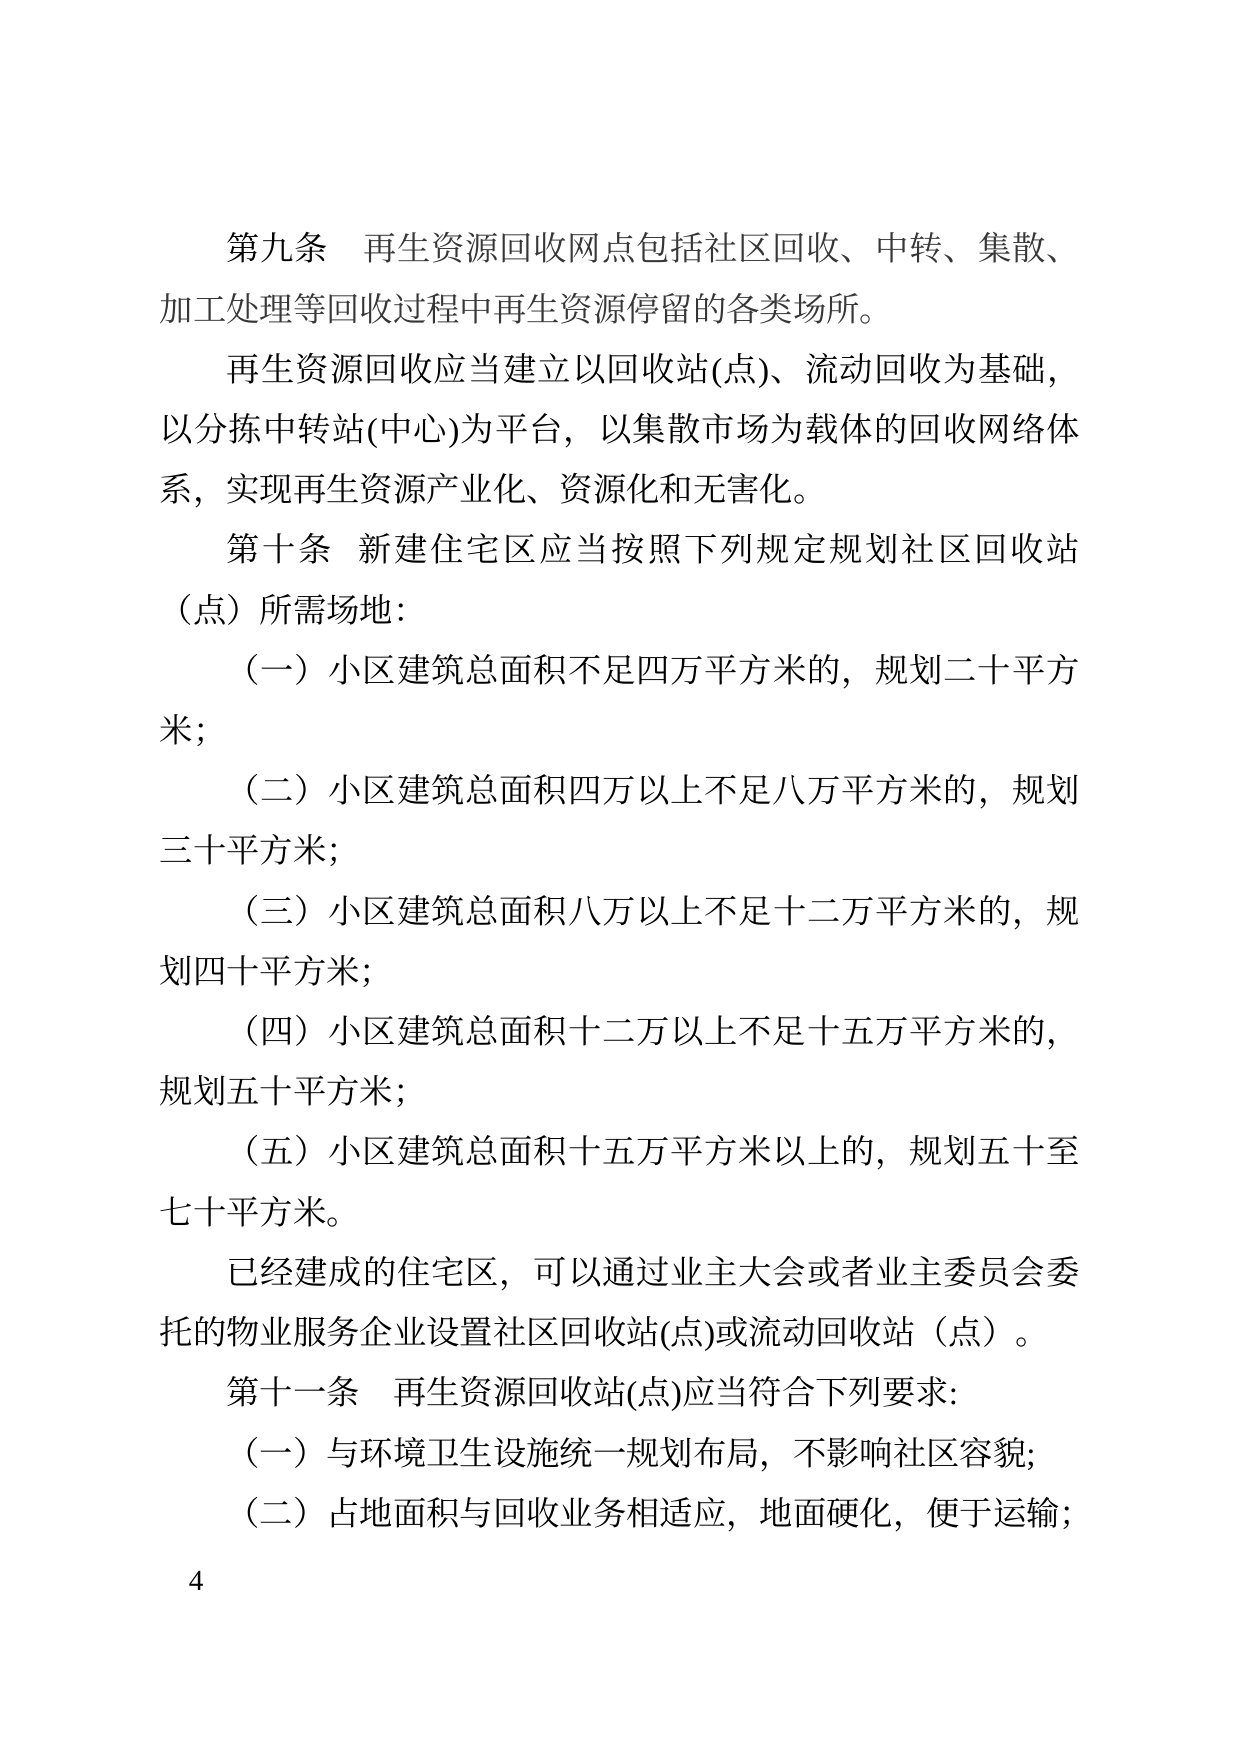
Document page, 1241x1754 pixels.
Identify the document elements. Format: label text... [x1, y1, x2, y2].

text 再生资源回收应当建立以回收站(点)、流动回收为基础，以分拣中转站(中心)为平台，以集散市场为载体的回收网络体系，实现再生资源产业化、资源化和无害化。 [159, 333, 1081, 514]
text （二）占地面积与回收业务相适应，地面硬化，便于运输； [159, 1477, 1081, 1537]
text （一）与环境卫生设施统一规划布局，不影响社区容貌; [159, 1417, 1081, 1477]
text （四）小区建筑总面积十二万以上不足十五万平方米的，规划五十平方米； [159, 995, 1081, 1116]
text （二）小区建筑总面积四万以上不足八万平方米的，规划三十平方米； [159, 754, 1081, 875]
text 已经建成的住宅区，可以通过业主大会或者业主委员会委托的物业服务企业设置社区回收站(点)或流动回收站（点）。 [159, 1236, 1081, 1357]
text 第十一条 再生资源回收站(点)应当符合下列要求: [159, 1357, 1081, 1417]
text 第十条 新建住宅区应当按照下列规定规划社区回收站（点）所需场地： [159, 514, 1081, 634]
text 第九条 再生资源回收网点包括社区回收、中转、集散、加工处理等回收过程中再生资源停留的各类场所。 [159, 213, 1081, 333]
text （三）小区建筑总面积八万以上不足十二万平方米的，规划四十平方米； [159, 875, 1081, 995]
text （五）小区建筑总面积十五万平方米以上的，规划五十至七十平方米。 [159, 1116, 1081, 1236]
text （一）小区建筑总面积不足四万平方米的，规划二十平方米； [159, 634, 1081, 754]
